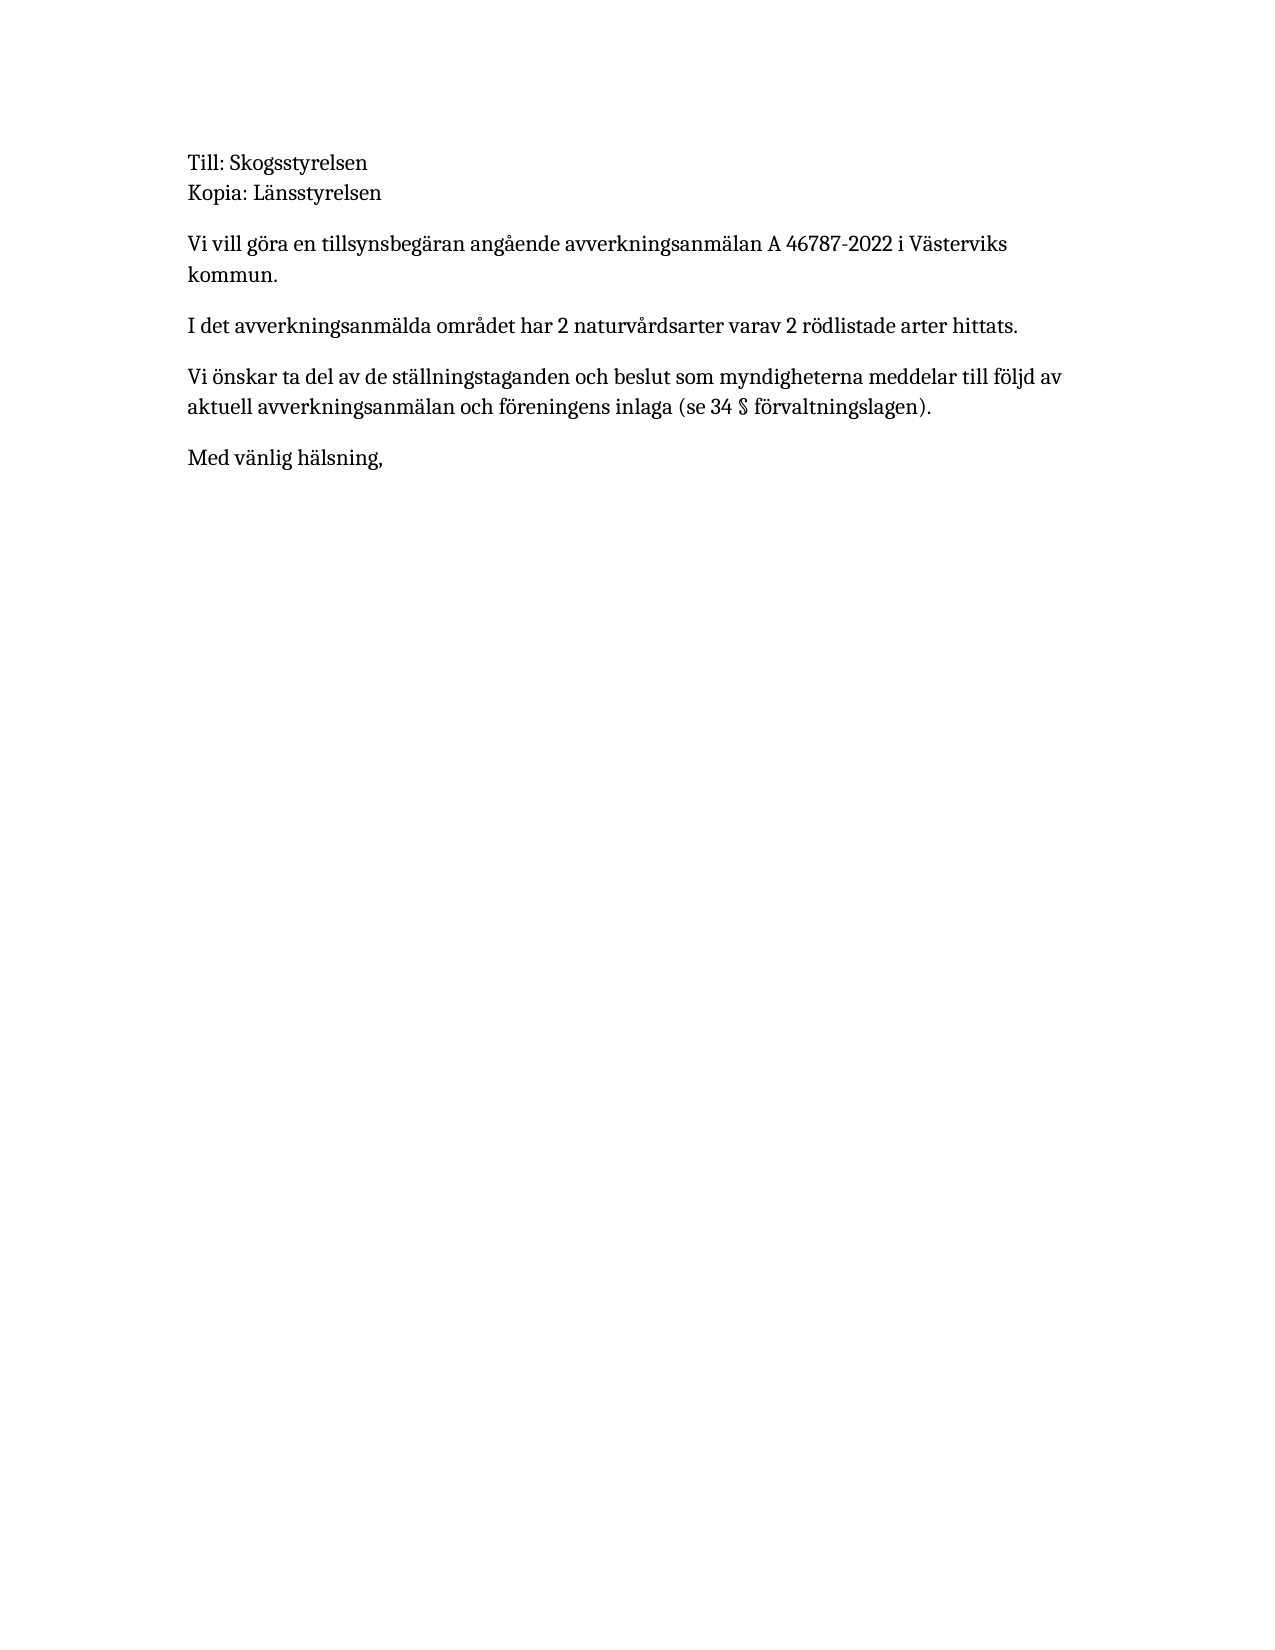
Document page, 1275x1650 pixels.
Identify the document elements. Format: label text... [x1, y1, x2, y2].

text I det avverkningsanmälda området har 2 naturvårdsarter varav 2 rödlistade arter hittats. [187, 312, 1087, 339]
text Till: Skogsstyrelsen Kopia: Länsstyrelsen [187, 150, 1087, 207]
text Vi vill göra en tillsynsbegäran angående avverkningsanmälan A 46787-2022 i Västerviks kommun. [187, 231, 1087, 288]
text Vi önskar ta del av de ställningstaganden och beslut som myndigheterna meddelar till följd av aktuell avverkningsanmälan och föreningens inlaga (se 34 § förvaltningslagen). [187, 363, 1087, 420]
text Med vänlig hälsning, [187, 445, 1087, 501]
